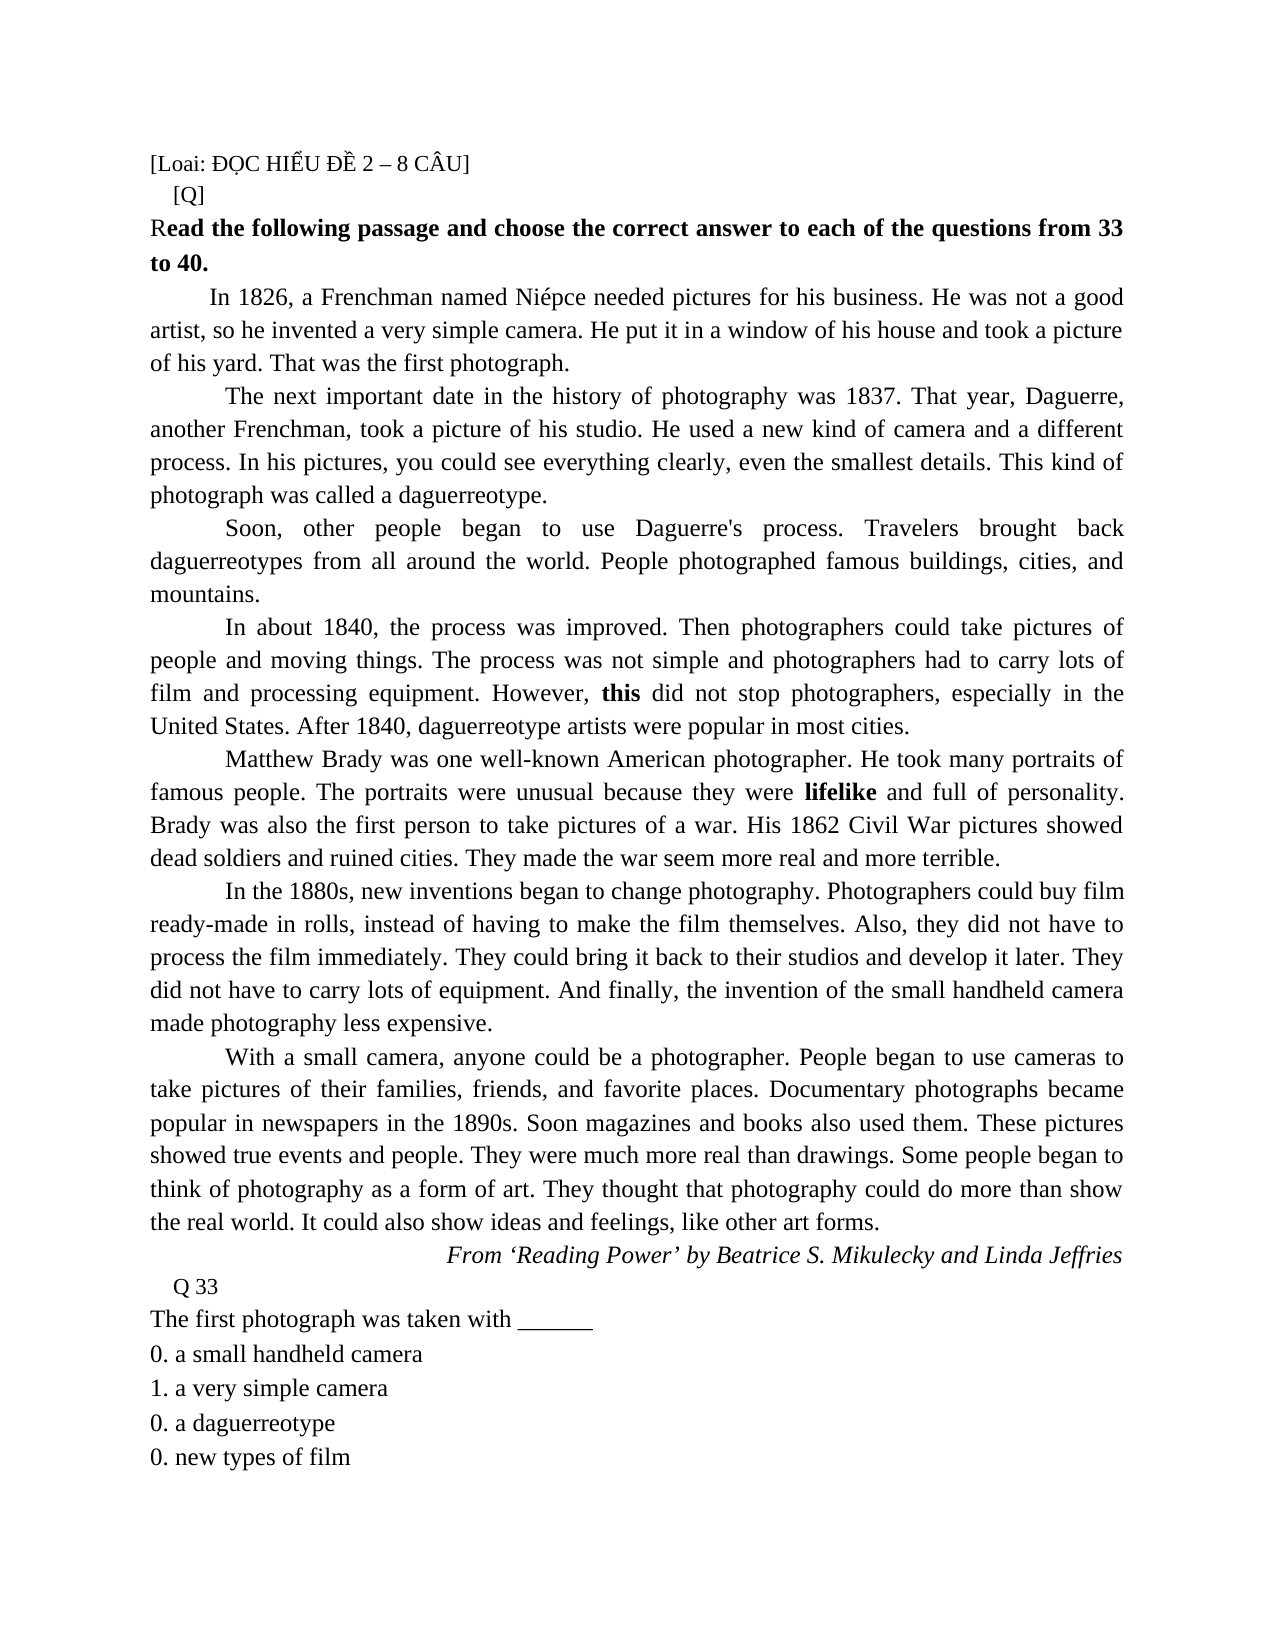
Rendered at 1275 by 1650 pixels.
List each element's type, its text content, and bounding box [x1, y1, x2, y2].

text Q 33 [150, 1273, 1125, 1299]
text In about 1840, the process was improved. Then photographers could take pictures of people and moving things. The process was not simple and photographers had to carry lots of film and processing equipment. However, this did not stop photographers, especially in the United States. After 1840, daguerreotype artists were popular in most cities. [150, 612, 1125, 740]
text [Loai: ĐỌC HIỂU ĐỀ 2 – 8 CÂU] [150, 150, 1125, 176]
text Matthew Brady was one well-known American photographer. He took many portraits of famous people. The portraits were unusual because they were lifelike and full of personality. Brady was also the first person to take pictures of a war. His 1862 Civil War pictures showed dead soldiers and ruined cities. They made the war seem more real and more terrible. [150, 744, 1125, 872]
text The next important date in the history of photography was 1837. That year, Daguerre, another Frenchman, took a picture of his studio. He used a new kind of camera and a different process. In his pictures, you could see everything clearly, even the smallest details. This kind of photograph was called a daguerreotype. [150, 381, 1125, 509]
text [Q] [150, 182, 1125, 208]
text 0. a small handheld camera [150, 1339, 1125, 1367]
text 0. new types of film [150, 1442, 1125, 1471]
text Soon, other people began to use Daguerre's process. Travelers brought back daguerreotypes from all around the world. People photographed famous buildings, cities, and mountains. [150, 513, 1125, 608]
text Read the following passage and choose the correct answer to each of the questions from 33 to 40. [150, 213, 1125, 276]
text In the 1880s, new inventions began to change photography. Photographers could buy film ready-made in rolls, instead of having to make the film themselves. Also, they did not have to process the film immediately. They could bring it back to their studios and develop it later. They did not have to carry lots of equipment. And finally, the invention of the small handheld camera made photography less expensive. [150, 876, 1125, 1037]
text With a small camera, anyone could be a photographer. People began to use cameras to take pictures of their families, friends, and favorite places. Documentary photographs became popular in newspapers in the 1890s. Soon magazines and books also used them. These pictures showed true events and people. They were much more real than drawings. Some people began to think of photography as a form of art. They thought that photography could do more than show the real world. It could also show ideas and feelings, like other art forms. [150, 1042, 1125, 1235]
text In 1826, a Frenchman named Niépce needed pictures for his business. He was not a good artist, so he invented a very simple camera. He put it in a window of his house and took a picture of his yard. That was the first photograph. [150, 282, 1125, 377]
text 0. a daguerreotype [150, 1408, 1125, 1436]
text From ‘Reading Power’ by Beatrice S. Mikulecky and Linda Jeffries [150, 1240, 1125, 1268]
text 1. a very simple camera [150, 1373, 1125, 1402]
text The first photograph was taken with ______ [150, 1304, 1125, 1333]
